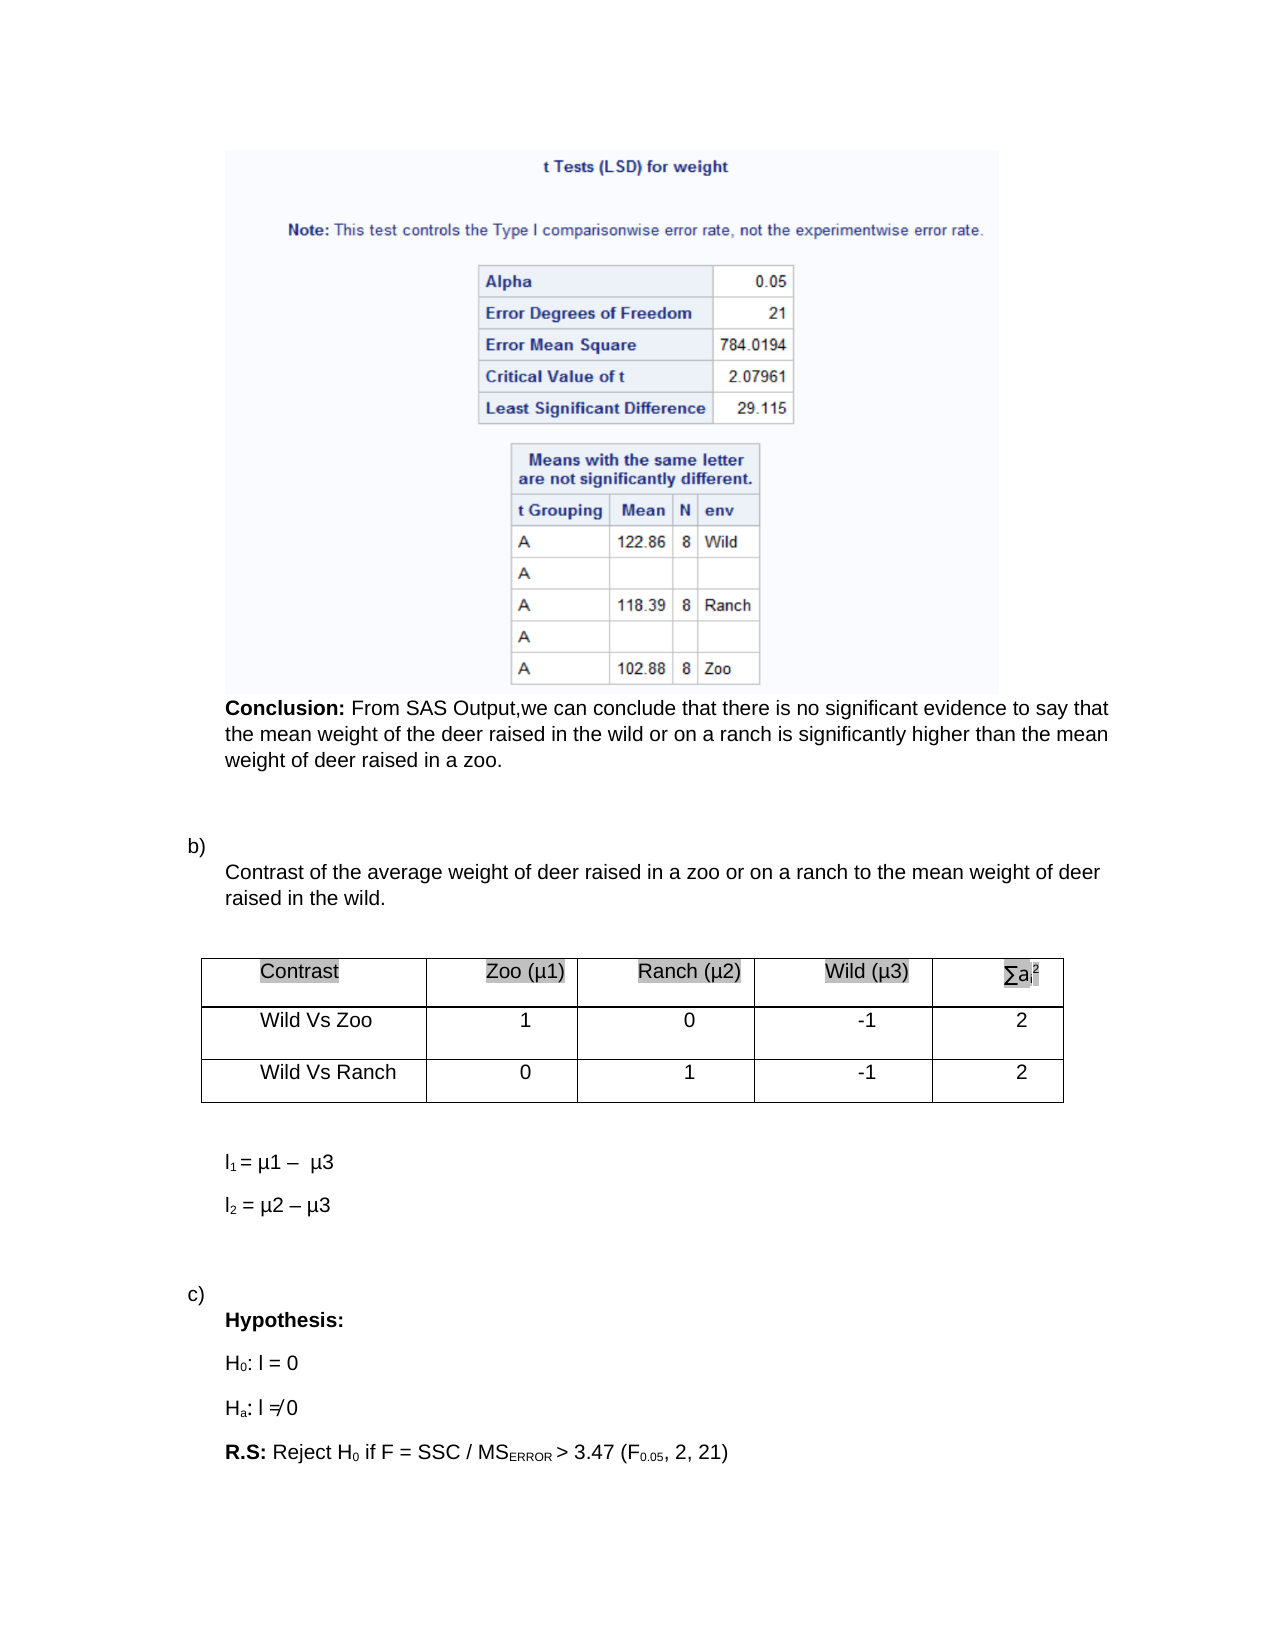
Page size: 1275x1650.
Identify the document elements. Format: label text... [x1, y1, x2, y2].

table_header Wild (µ3) [755, 959, 932, 1006]
text l1 = µ1 – µ3 [225, 1150, 1125, 1174]
table_cell 2 [933, 1060, 1063, 1102]
table_cell Wild Vs Zoo [202, 1008, 426, 1058]
table_header Ranch (µ2) [578, 959, 754, 1006]
table_cell 2 [933, 1008, 1063, 1058]
table_cell 1 [427, 1008, 577, 1058]
text Conclusion: From SAS Output,we can conclude that there is no significant evidence to say that the mean weight of the deer raised in the wild or on a ranch is significantly higher than the mean weight of deer raised in a zoo. [225, 696, 1125, 772]
table_cell -1 [755, 1008, 932, 1058]
table_header Zoo (µ1) [427, 959, 577, 1006]
table_header ∑ai2 [933, 959, 1063, 1006]
table_cell 0 [427, 1060, 577, 1102]
table_cell 0 [578, 1008, 754, 1058]
table_cell -1 [755, 1060, 932, 1102]
text R.S: Reject H0 if F = SSC / MSERROR > 3.47 (F0.05, 2, 21) [225, 1440, 1125, 1464]
text H0: l = 0 [225, 1350, 1125, 1374]
text l2 = µ2 – µ3 [225, 1193, 1125, 1217]
text Ha: l ≠ 0 [225, 1393, 1125, 1421]
picture [225, 150, 999, 694]
text Contrast of the average weight of deer raised in a zoo or on a ranch to the mean weight of deer raised in the wild. [225, 860, 1125, 909]
table_header Contrast [202, 959, 426, 1006]
table_cell Wild Vs Ranch [202, 1060, 426, 1102]
table_cell 1 [578, 1060, 754, 1102]
text Hypothesis: [225, 1308, 1125, 1332]
